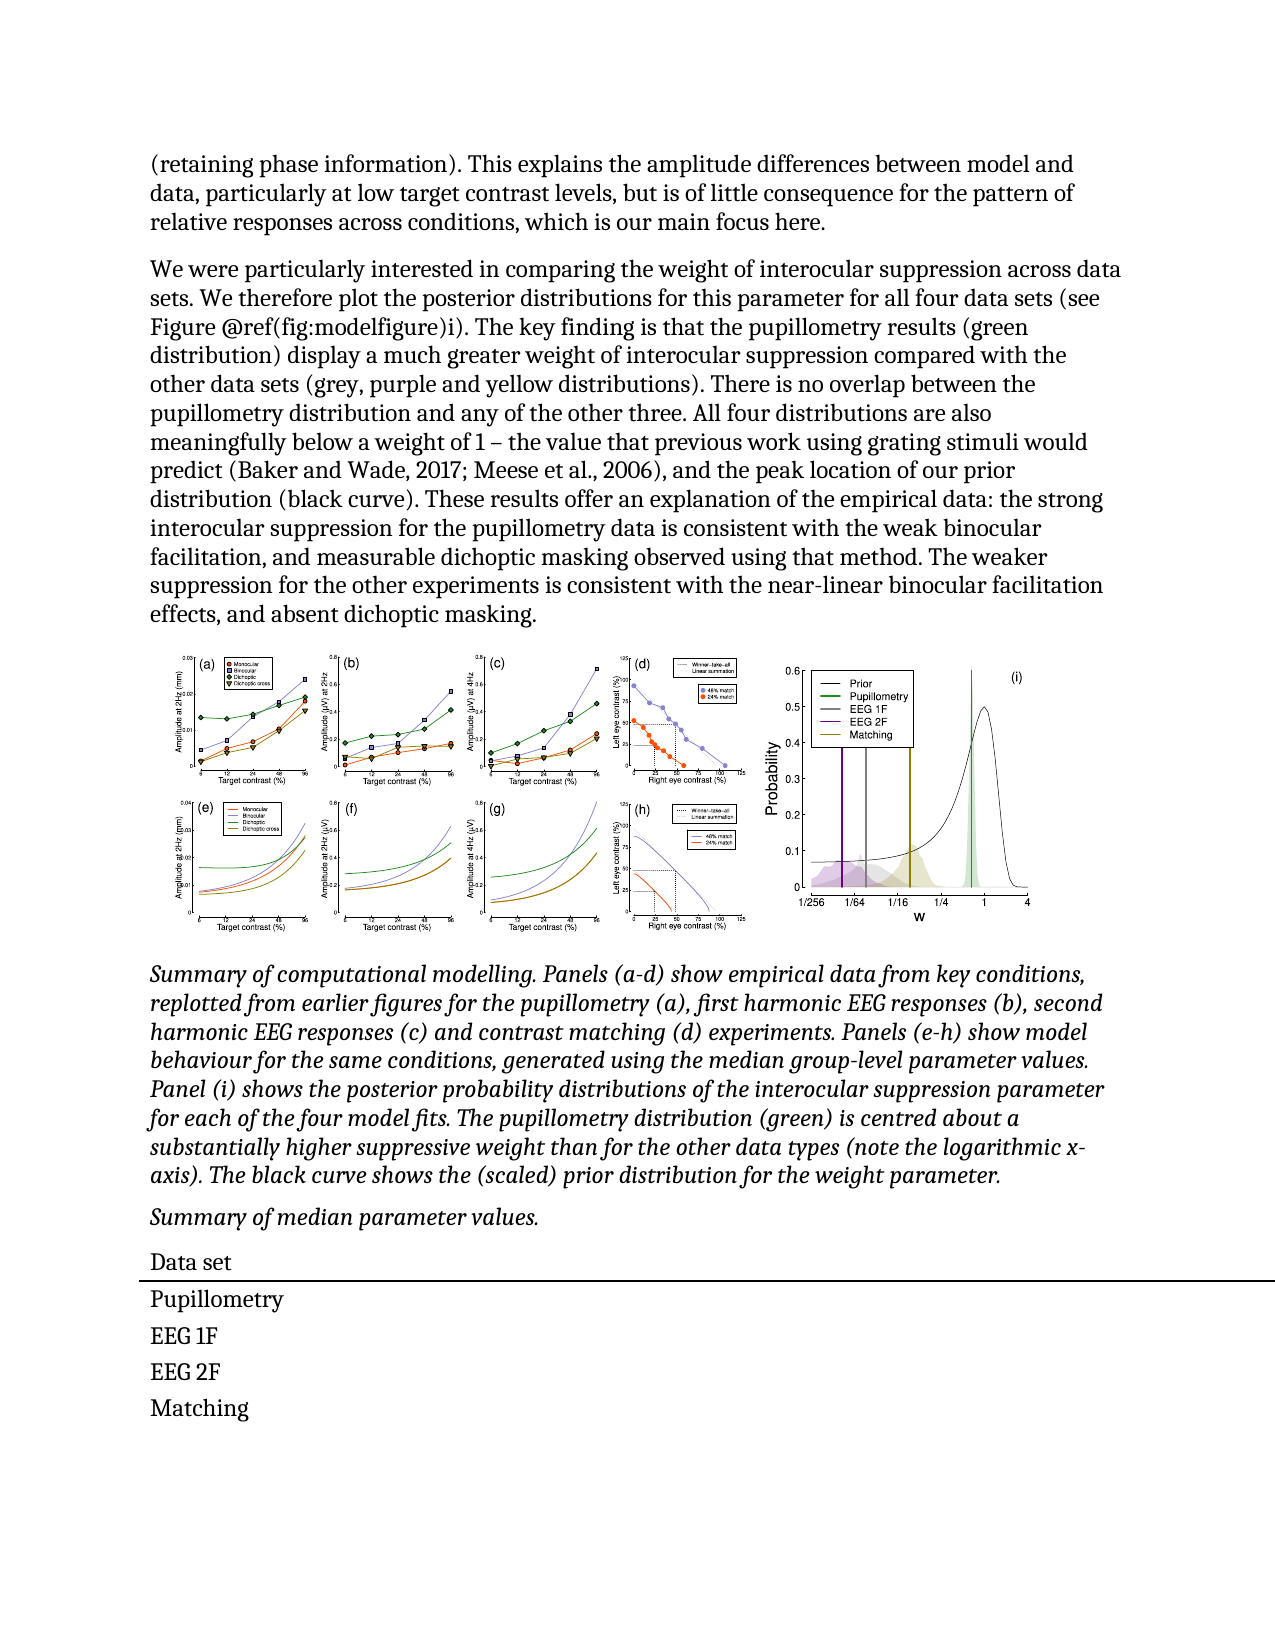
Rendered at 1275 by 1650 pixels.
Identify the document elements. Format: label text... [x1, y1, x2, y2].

table_cell EEG 2F [139, 1354, 1275, 1390]
table_header Data set [139, 1244, 1275, 1280]
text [150, 150, 1125, 236]
text We were particularly interested in comparing the weight of interocular suppression across data sets. We therefore plot the posterior distributions for this parameter for all four data sets (see Figure @ref(fig:modelfigure)i). The key finding is that the pupillometry results (green distribution) display a much greater weight of interocular suppression compared with the other data sets (grey, purple and yellow distributions). There is no overlap between the pupillometry distribution and any of the other three. All four distributions are also meaningfully below a weight of 1 – the value that previous work using grating stimuli would predict (Baker and Wade, 2017; Meese et al., 2006), and the peak location of our prior distribution (black curve). These results offer an explanation of the empirical data: the strong interocular suppression for the pupillometry data is consistent with the weak binocular facilitation, and measurable dichoptic masking observed using that method. The weaker suppression for the other experiments is consistent with the near-linear binocular facilitation effects, and absent dichoptic masking. [150, 255, 1125, 629]
table_cell Matching [139, 1390, 1275, 1427]
text Summary of computational modelling. Panels (a-d) show empirical data from key conditions, replotted from earlier figures for the pupillometry (a), first harmonic EEG responses (b), second harmonic EEG responses (c) and contrast matching (d) experiments. Panels (e-h) show model behaviour for the same conditions, generated using the median group-level parameter values. Panel (i) shows the posterior probability distributions of the interocular suppression parameter for each of the four model fits. The pupillometry distribution (green) is centred about a substantially higher suppressive weight than for the other data types (note the logarithmic x-axis). The black curve shows the (scaled) prior distribution for the weight parameter. [150, 960, 1125, 1190]
table_cell Pupillometry [139, 1282, 1275, 1318]
table_cell EEG 1F [139, 1318, 1275, 1354]
text Summary of median parameter values. [150, 1202, 1125, 1231]
